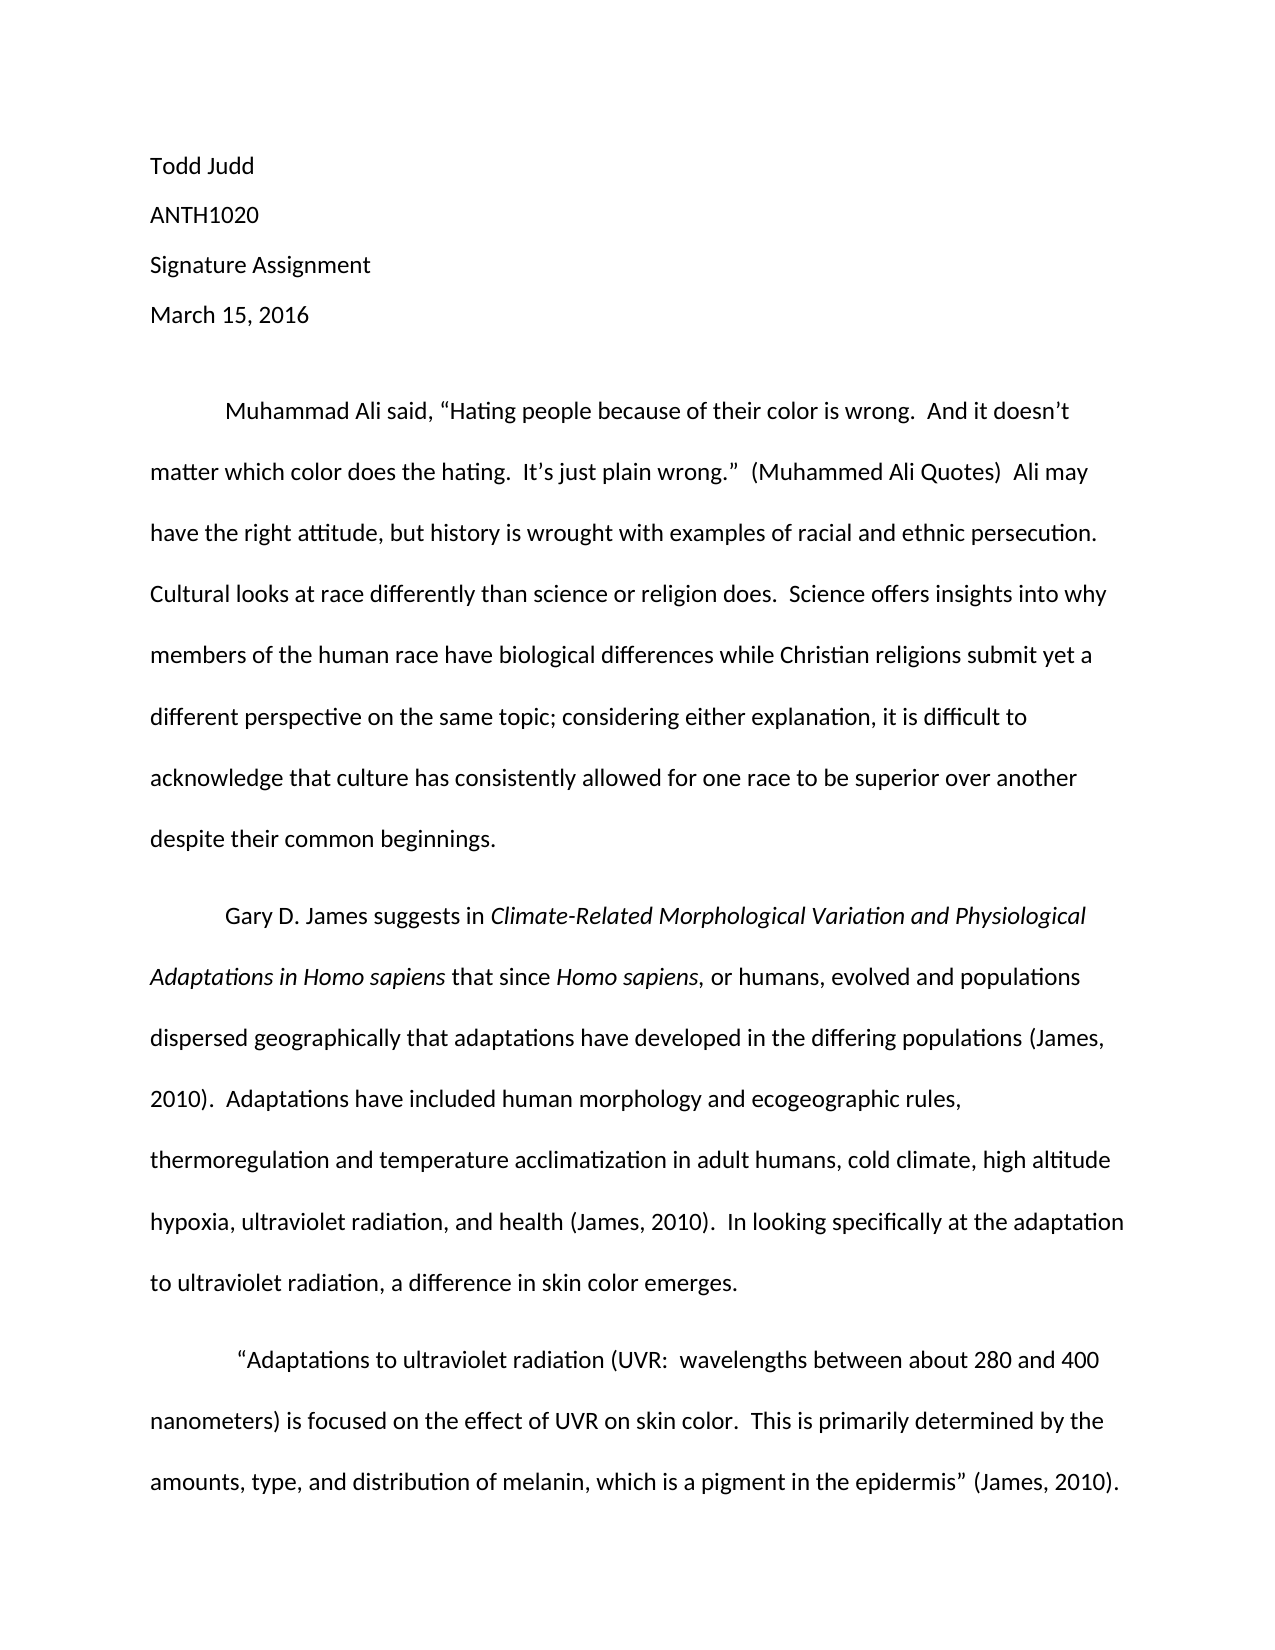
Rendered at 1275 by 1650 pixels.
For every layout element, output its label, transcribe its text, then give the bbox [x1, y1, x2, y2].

text Gary D. James suggests in Climate-Related Morphological Variation and Physiological Adaptations in Homo sapiens that since Homo sapiens, or humans, evolved and populations dispersed geographically that adaptations have developed in the differing populations . Adaptations have included human morphology and ecogeographic rules, thermoregulation and temperature acclimatization in adult humans, cold climate, high altitude hypoxia, ultraviolet radiation, and health . In looking specifically at the adaptation to ultraviolet radiation, a difference in skin color emerges. [150, 900, 1125, 1297]
text ANTH1020 [150, 199, 1125, 230]
text Signature Assignment [150, 249, 1125, 280]
text March 15, 2016 [150, 299, 1125, 329]
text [150, 1344, 1125, 1497]
text Todd Judd [150, 150, 1125, 181]
text Muhammad Ali said, “Hating people because of their color is wrong. And it doesn’t matter which color does the hating. It’s just plain wrong.” Ali may have the right attitude, but history is wrought with examples of racial and ethnic persecution. Cultural looks at race differently than science or religion does. Science offers insights into why members of the human race have biological differences while Christian religions submit yet a different perspective on the same topic; considering either explanation, it is difficult to acknowledge that culture has consistently allowed for one race to be superior over another despite their common beginnings. [150, 395, 1125, 853]
